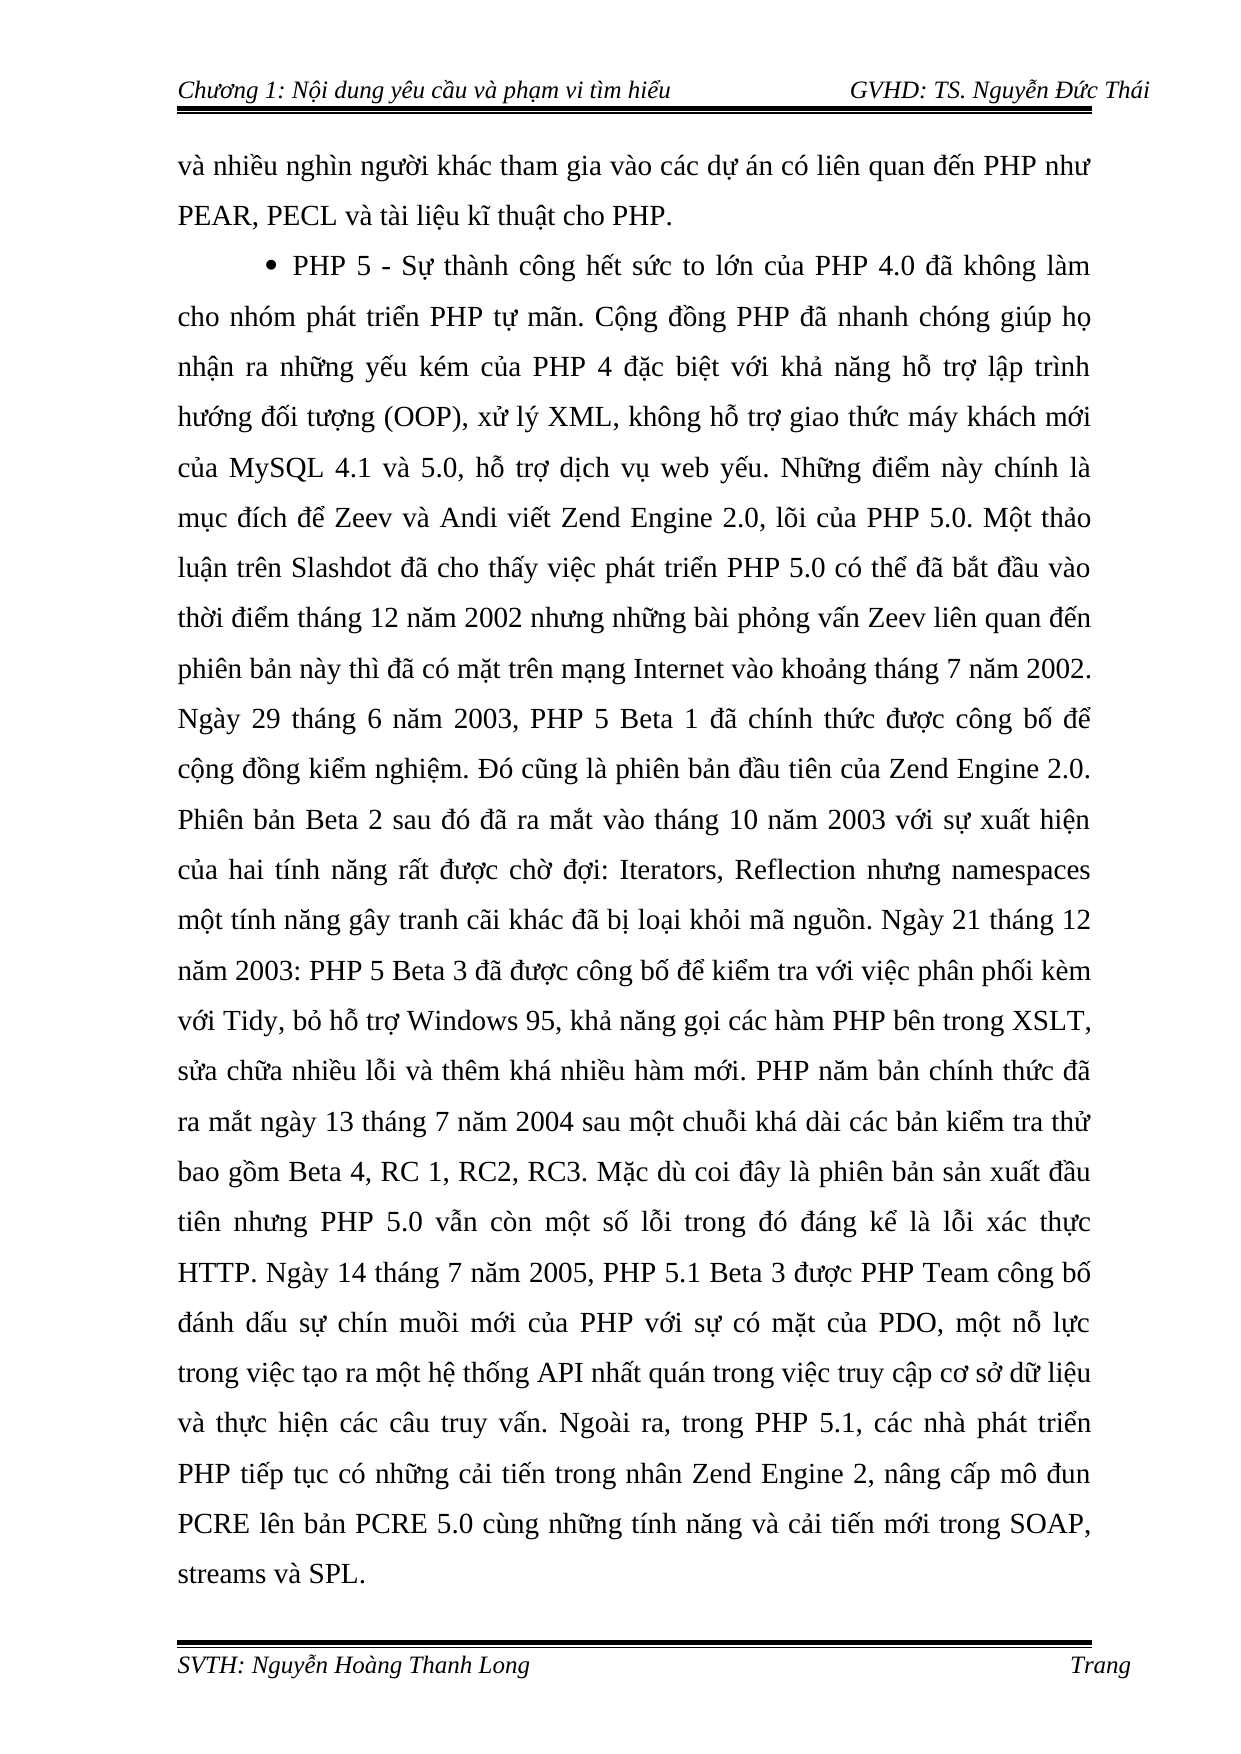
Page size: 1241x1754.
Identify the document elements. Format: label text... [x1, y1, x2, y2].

text PHP 5 - Sự thành công hết sức to lớn của PHP 4.0 đã không làm cho nhóm phát triển PHP tự mãn. Cộng đồng PHP đã nhanh chóng giúp họ nhận ra những yếu kém của PHP 4 đặc biệt với khả năng hỗ trợ lập trình hướng đối tượng (OOP), xử lý XML, không hỗ trợ giao thức máy khách mới của MySQL 4.1 và 5.0, hỗ trợ dịch vụ web yếu. Những điểm này chính là mục đích để Zeev và Andi viết Zend Engine 2.0, lõi của PHP 5.0. Một thảo luận trên Slashdot đã cho thấy việc phát triển PHP 5.0 có thể đã bắt đầu vào thời điểm tháng 12 năm 2002 nhưng những bài phỏng vấn Zeev liên quan đến phiên bản này thì đã có mặt trên mạng Internet vào khoảng tháng 7 năm 2002. Ngày 29 tháng 6 năm 2003, PHP 5 Beta 1 đã chính thức được công bố để cộng đồng kiểm nghiệm. Đó cũng là phiên bản đầu tiên của Zend Engine 2.0. Phiên bản Beta 2 sau đó đã ra mắt vào tháng 10 năm 2003 với sự xuất hiện của hai tính năng rất được chờ đợi: Iterators, Reflection nhưng namespaces một tính năng gây tranh cãi khác đã bị loại khỏi mã nguồn. Ngày 21 tháng 12 năm 2003: PHP 5 Beta 3 đã được công bố để kiểm tra với việc phân phối kèm với Tidy, bỏ hỗ trợ Windows 95, khả năng gọi các hàm PHP bên trong XSLT, sửa chữa nhiều lỗi và thêm khá nhiều hàm mới. PHP năm bản chính thức đã ra mắt ngày 13 tháng 7 năm 2004 sau một chuỗi khá dài các bản kiểm tra thử bao gồm Beta 4, RC 1, RC2, RC3. Mặc dù coi đây là phiên bản sản xuất đầu tiên nhưng PHP 5.0 vẫn còn một số lỗi trong đó đáng kể là lỗi xác thực HTTP. Ngày 14 tháng 7 năm 2005, PHP 5.1 Beta 3 được PHP Team công bố đánh dấu sự chín muồi mới của PHP với sự có mặt của PDO, một nỗ lực trong việc tạo ra một hệ thống API nhất quán trong việc truy cập cơ sở dữ liệu và thực hiện các câu truy vấn. Ngoài ra, trong PHP 5.1, các nhà phát triển PHP tiếp tục có những cải tiến trong nhân Zend Engine 2, nâng cấp mô đun PCRE lên bản PCRE 5.0 cùng những tính năng và cải tiến mới trong SOAP, streams và SPL. [177, 248, 1092, 1590]
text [177, 148, 1092, 232]
